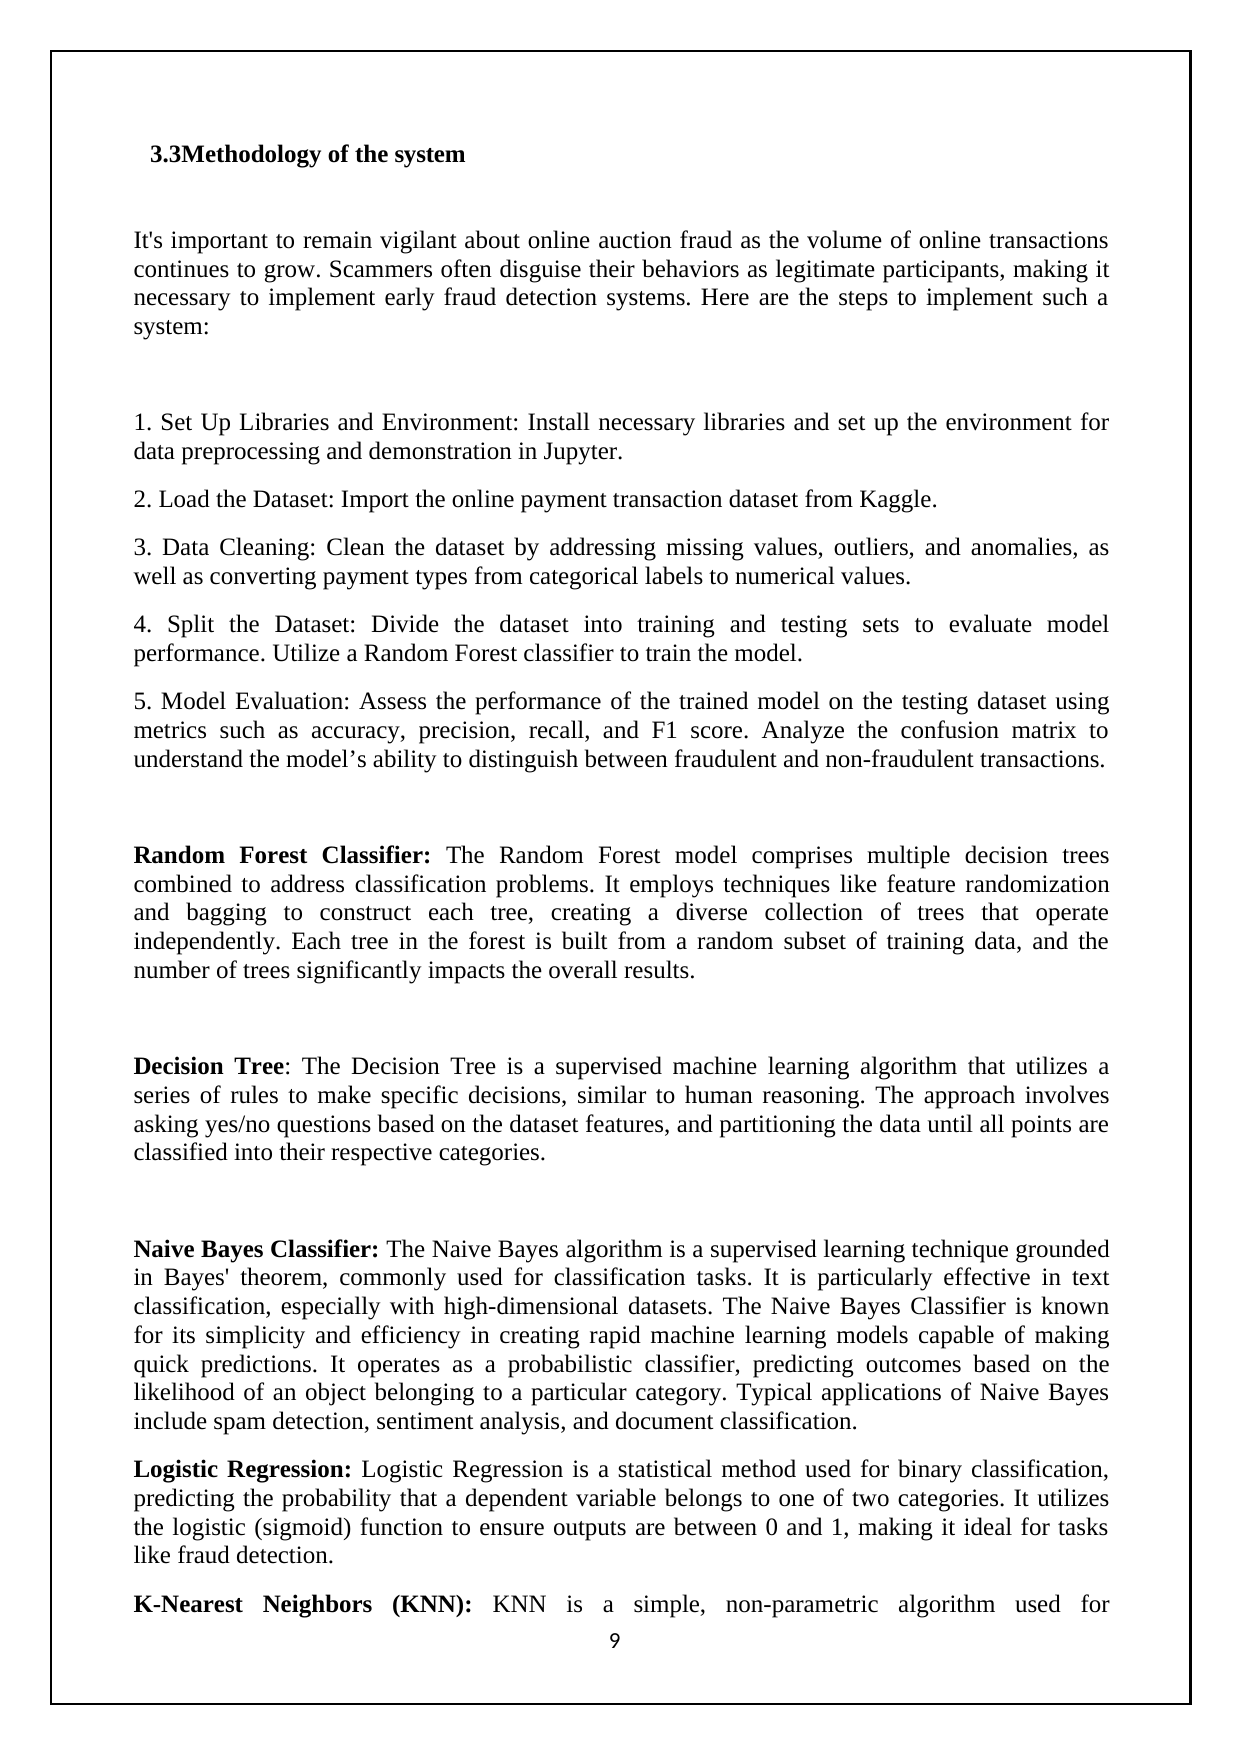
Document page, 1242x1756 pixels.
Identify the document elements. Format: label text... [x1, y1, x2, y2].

text 4. Split the Dataset: Divide the dataset into training and testing sets to evaluate model performance. Utilize a Random Forest classifier to train the model. [133, 609, 1110, 667]
text It's important to remain vigilant about online auction fraud as the volume of online transactions continues to grow. Scammers often disguise their behaviors as legitimate participants, making it necessary to implement early fraud detection systems. Here are the steps to implement such a system: [133, 225, 1110, 340]
text 3. Data Cleaning: Clean the dataset by addressing missing values, outliers, and anomalies, as well as converting payment types from categorical labels to numerical values. [133, 532, 1110, 590]
text 5. Model Evaluation: Assess the performance of the trained model on the testing dataset using metrics such as accuracy, precision, recall, and F1 score. Analyze the confusion matrix to understand the model’s ability to distinguish between fraudulent and non-fraudulent transactions. [133, 686, 1110, 772]
text Logistic Regression: Logistic Regression is a statistical method used for binary classification, predicting the probability that a dependent variable belongs to one of two categories. It utilizes the logistic (sigmoid) function to ensure outputs are between 0 and 1, making it ideal for tasks like fraud detection. [133, 1454, 1110, 1569]
text 2. Load the Dataset: Import the online payment transaction dataset from Kaggle. [133, 484, 1110, 513]
text Decision Tree: The Decision Tree is a supervised machine learning algorithm that utilizes a series of rules to make specific decisions, similar to human reasoning. The approach involves asking yes/no questions based on the dataset features, and partitioning the data until all points are classified into their respective categories. [133, 1051, 1110, 1166]
text Naive Bayes Classifier: The Naive Bayes algorithm is a supervised learning technique grounded in Bayes' theorem, commonly used for classification tasks. It is particularly effective in text classification, especially with high-dimensional datasets. The Naive Bayes Classifier is known for its simplicity and efficiency in creating rapid machine learning models capable of making quick predictions. It operates as a probabilistic classifier, predicting outcomes based on the likelihood of an object belonging to a particular category. Typical applications of Naive Bayes include spam detection, sentiment analysis, and document classification. [133, 1234, 1110, 1435]
text Random Forest Classifier: The Random Forest model comprises multiple decision trees combined to address classification problems. It employs techniques like feature randomization and bagging to construct each tree, creating a diverse collection of trees that operate independently. Each tree in the forest is built from a random subset of training data, and the number of trees significantly impacts the overall results. [133, 840, 1110, 984]
text 1. Set Up Libraries and Environment: Install necessary libraries and set up the environment for data preprocessing and demonstration in Jupyter. [133, 407, 1110, 465]
subtitle 3.3Methodology of the system [150, 139, 1110, 168]
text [133, 1589, 1110, 1617]
